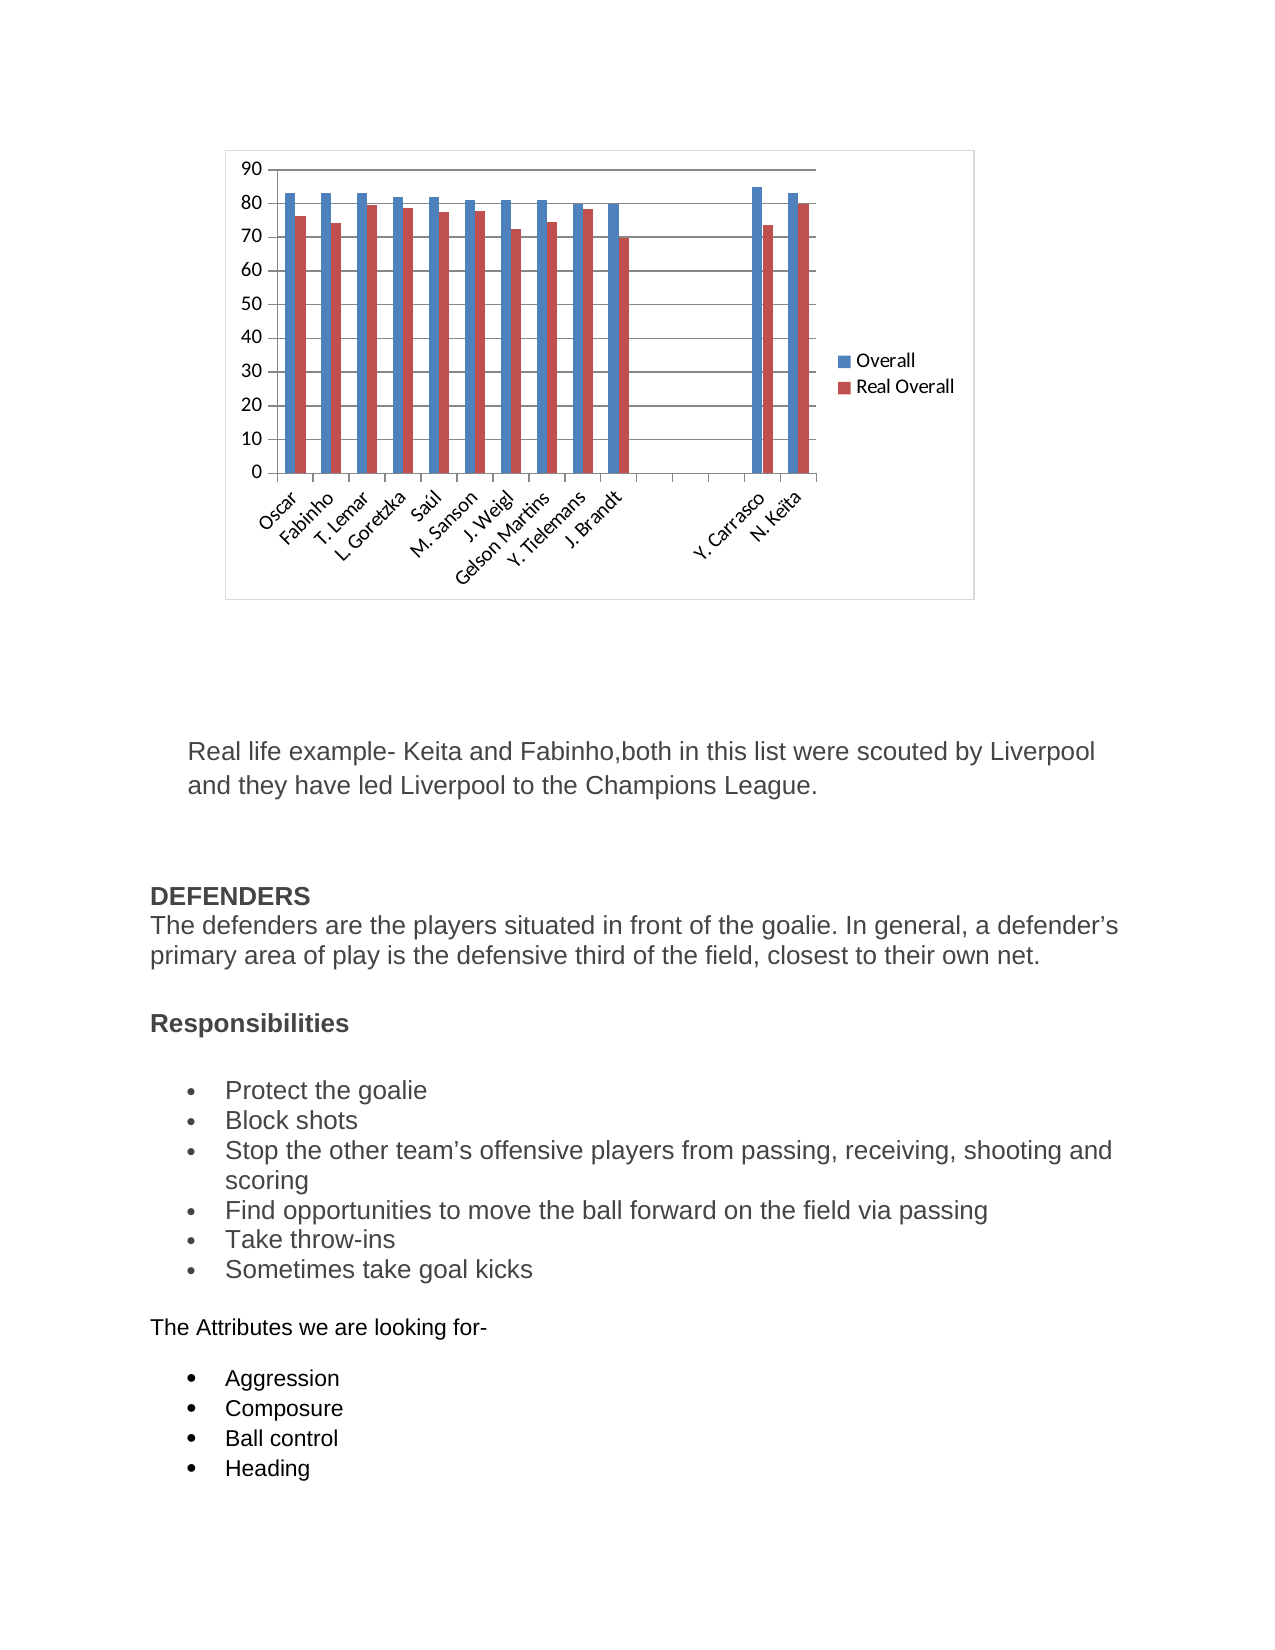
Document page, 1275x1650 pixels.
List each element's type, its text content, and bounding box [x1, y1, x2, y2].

text Real life example- Keita and Fabinho,both in this list were scouted by Liverpool and they have led Liverpool to the Champions League. [187, 736, 1125, 800]
list Find opportunities to move the ball forward on the field via passing [187, 1195, 1125, 1224]
text DEFENDERS The defenders are the players situated in front of the goalie. In general, a defender’s primary area of play is the defensive third of the field, closest to their own net. [150, 881, 1125, 970]
list Heading [187, 1455, 1125, 1482]
list Block shots [187, 1105, 1125, 1135]
list Ball control [187, 1425, 1125, 1451]
list Aggression [187, 1364, 1125, 1391]
list Composure [187, 1395, 1125, 1421]
text The Attributes we are looking for- [150, 1313, 1125, 1340]
list Take throw-ins [187, 1224, 1125, 1254]
list Sometimes take goal kicks [187, 1254, 1125, 1284]
list Protect the goalie [187, 1075, 1125, 1105]
list Stop the other team’s offensive players from passing, receiving, shooting and scoring [187, 1135, 1125, 1195]
text Responsibilities [150, 1008, 1125, 1038]
